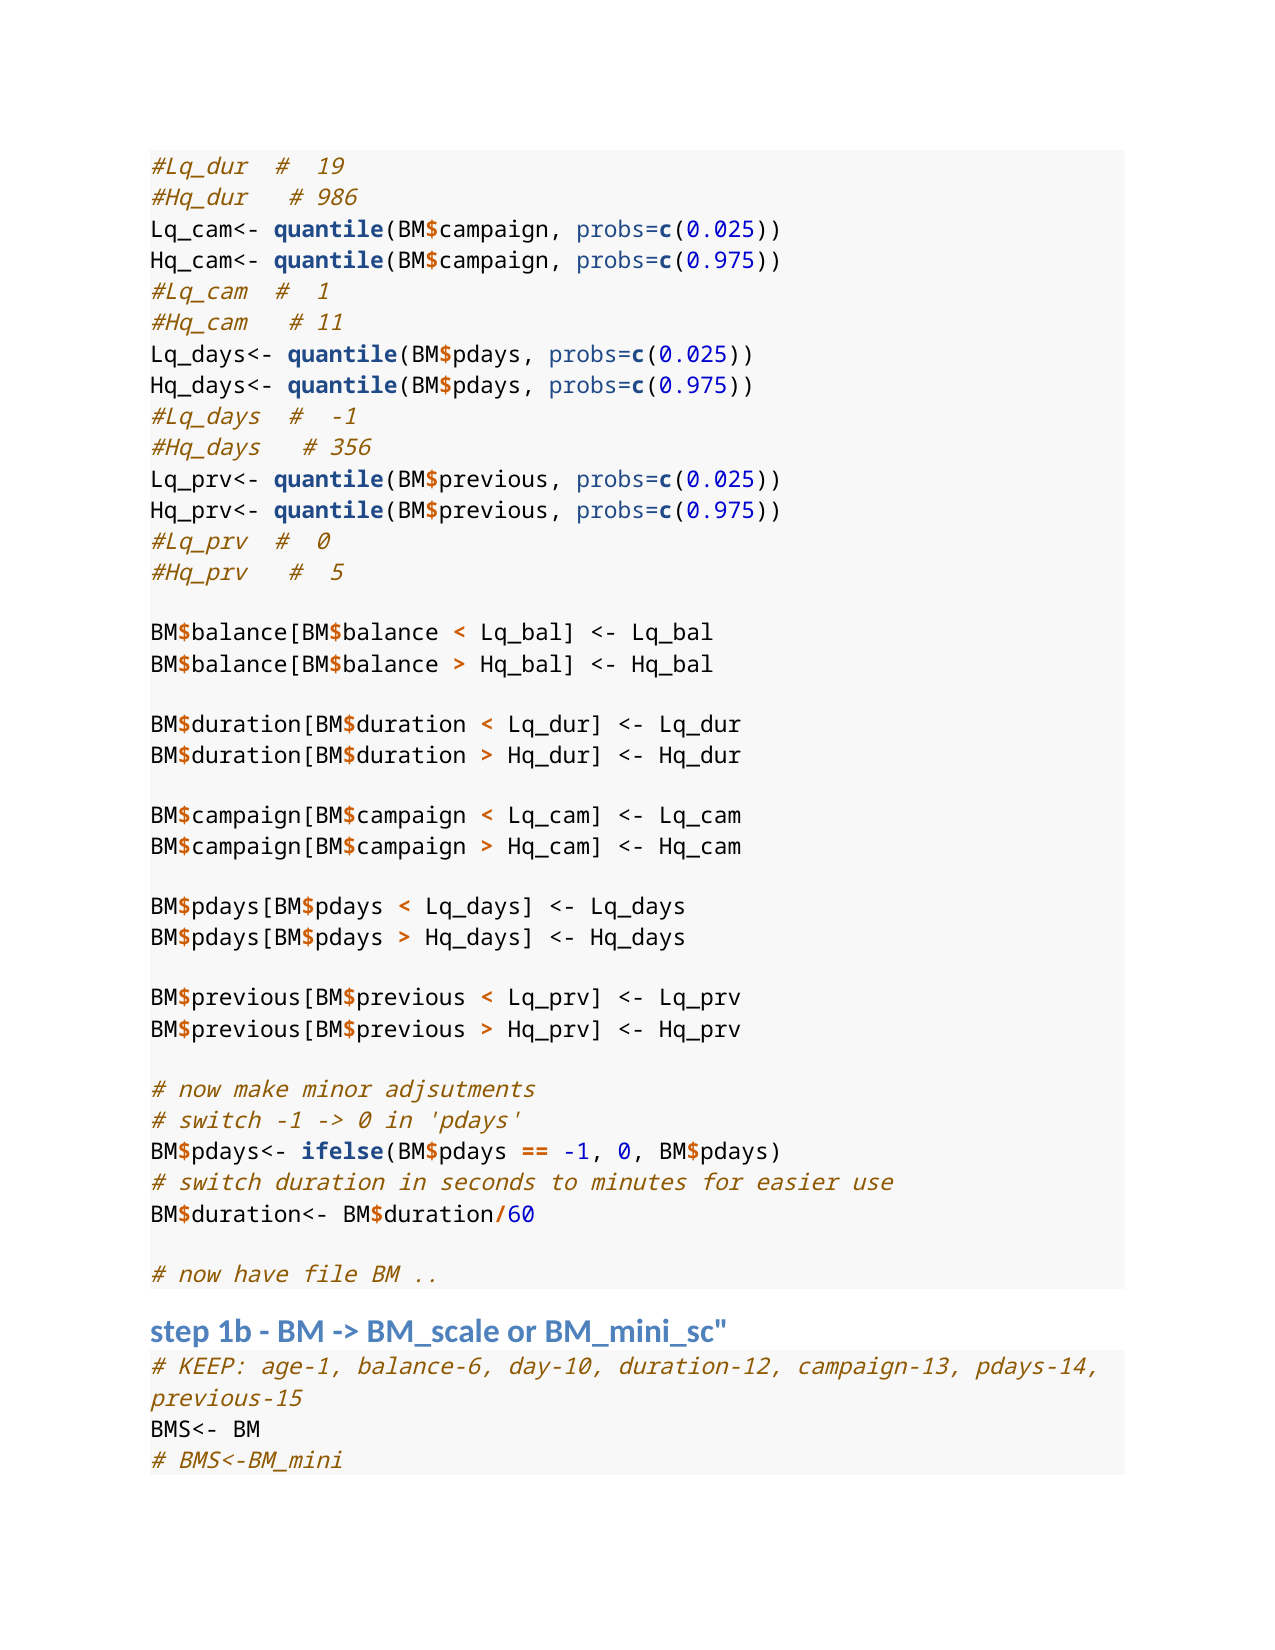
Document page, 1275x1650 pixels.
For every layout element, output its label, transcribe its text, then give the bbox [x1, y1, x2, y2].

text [150, 150, 1125, 1289]
subtitle step 1b - BM -> BM_scale or BM_mini_sc" [150, 1309, 1125, 1350]
